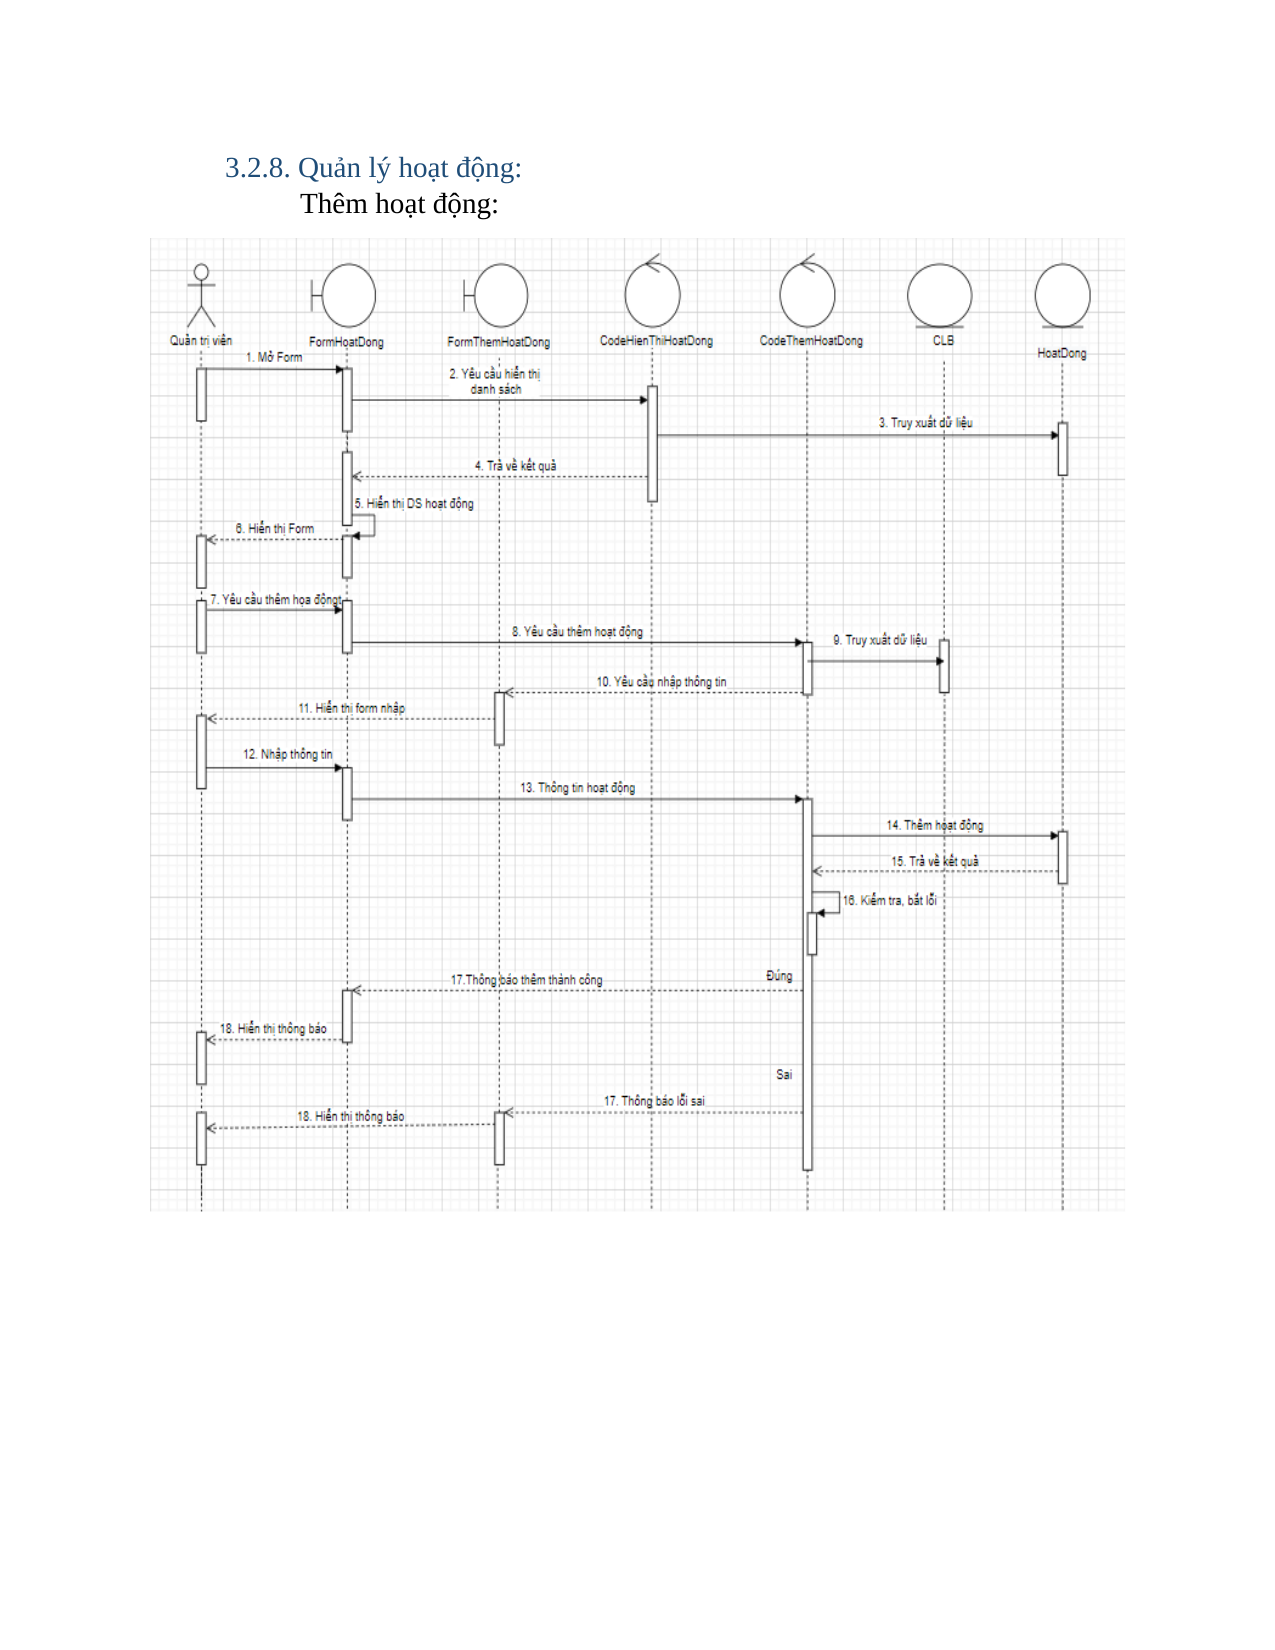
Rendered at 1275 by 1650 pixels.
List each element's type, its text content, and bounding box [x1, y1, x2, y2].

subtitle 3.2.8. Quản lý hoạt động: [150, 150, 1125, 183]
text Thêm hoạt động: [150, 186, 1125, 220]
picture [150, 238, 1125, 1213]
